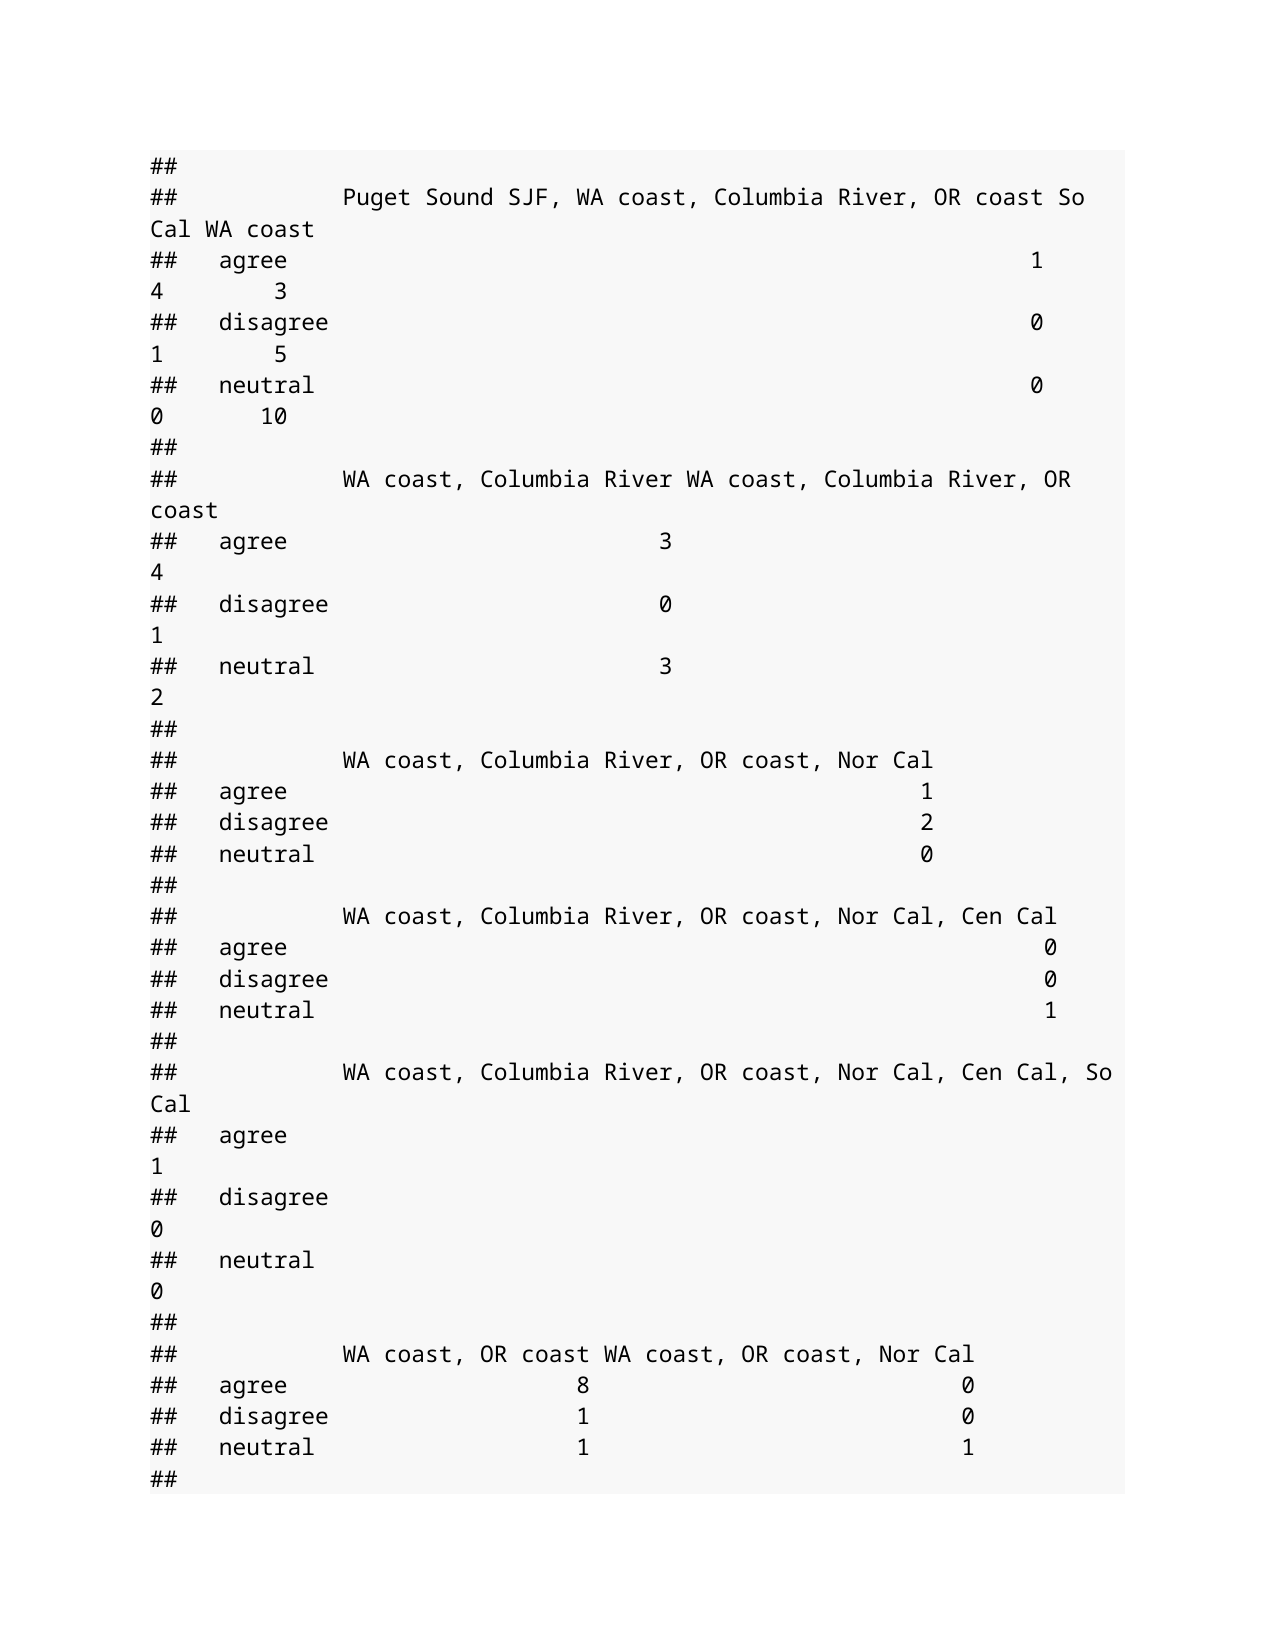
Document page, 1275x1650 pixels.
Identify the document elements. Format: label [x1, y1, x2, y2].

text [150, 150, 1125, 1494]
